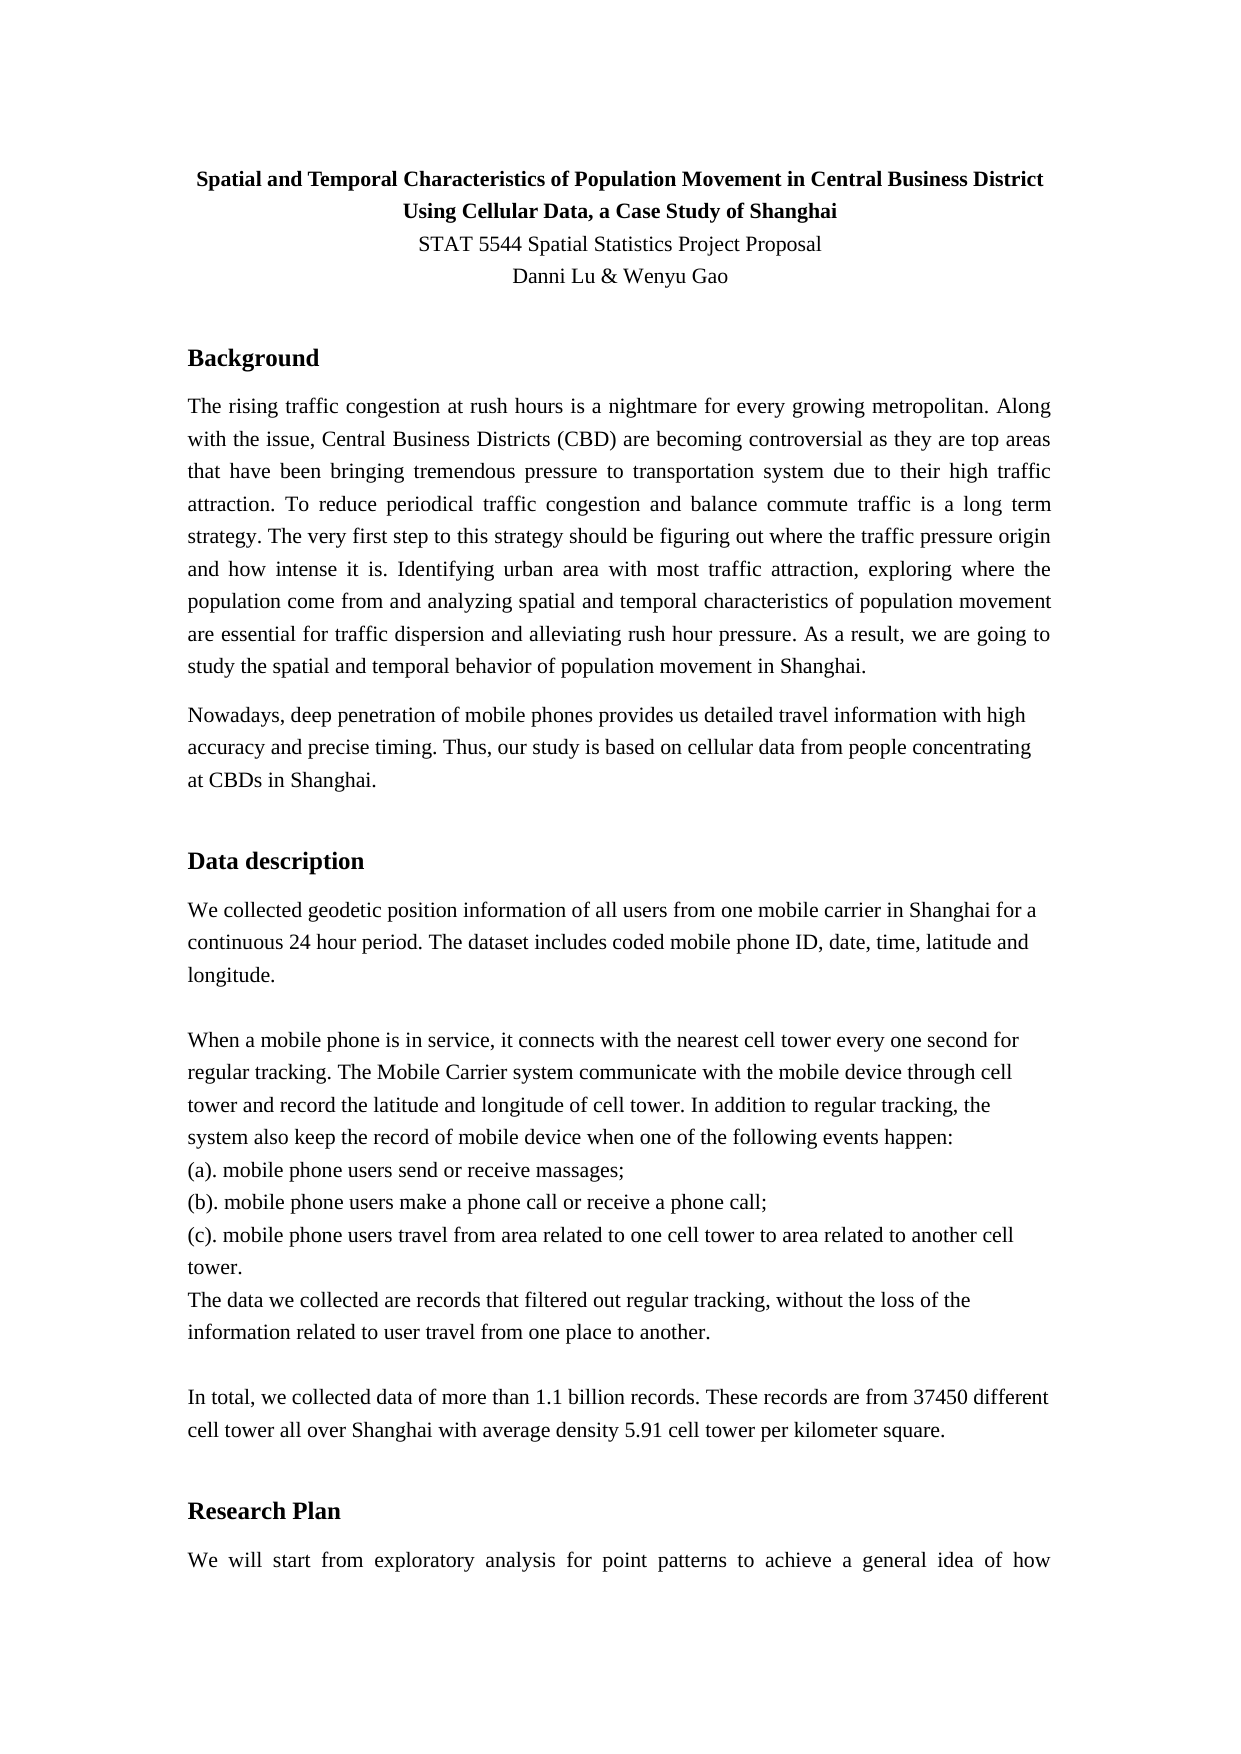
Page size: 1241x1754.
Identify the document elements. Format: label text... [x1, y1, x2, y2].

text In total, we collected data of more than 1.1 billion records. These records are from 37450 different cell tower all over Shanghai with average density 5.91 cell tower per kilometer square. [187, 1381, 1053, 1446]
text Research Plan [187, 1494, 1053, 1527]
text (c). mobile phone users travel from area related to one cell tower to area related to another cell tower. [187, 1218, 1053, 1283]
text (a). mobile phone users send or receive massages; [187, 1153, 1053, 1186]
text Background [187, 341, 1053, 373]
text When a mobile phone is in service, it connects with the nearest cell tower every one second for regular tracking. The Mobile Carrier system communicate with the mobile device through cell tower and record the latitude and longitude of cell tower. In addition to regular tracking, the system also keep the record of mobile device when one of the following events happen: [187, 1023, 1053, 1153]
text Nowadays, deep penetration of mobile phones provides us detailed travel information with high accuracy and precise timing. Thus, our study is based on cellular data from people concentrating at CBDs in Shanghai. [187, 698, 1053, 796]
text (b). mobile phone users make a phone call or receive a phone call; [187, 1186, 1053, 1218]
text We collected geodetic position information of all users from one mobile carrier in Shanghai for a continuous 24 hour period. The dataset includes coded mobile phone ID, date, time, latitude and longitude. [187, 893, 1053, 991]
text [187, 1543, 1053, 1576]
text The rising traffic congestion at rush hours is a nightmare for every growing metropolitan. Along with the issue, Central Business Districts (CBD) are becoming controversial as they are top areas that have been bringing tremendous pressure to transportation system due to their high traffic attraction. To reduce periodical traffic congestion and balance commute traffic is a long term strategy. The very first step to this strategy should be figuring out where the traffic pressure origin and how intense it is. Identifying urban area with most traffic attraction, exploring where the population come from and analyzing spatial and temporal characteristics of population movement are essential for traffic dispersion and alleviating rush hour pressure. As a result, we are going to study the spatial and temporal behavior of population movement in Shanghai. [187, 389, 1053, 682]
text Danni Lu & Wenyu Gao [187, 259, 1053, 292]
text The data we collected are records that filtered out regular tracking, without the loss of the information related to user travel from one place to another. [187, 1283, 1053, 1348]
text Data description [187, 844, 1053, 877]
text Spatial and Temporal Characteristics of Population Movement in Central Business District Using Cellular Data, a Case Study of Shanghai [187, 162, 1053, 227]
text STAT 5544 Spatial Statistics Project Proposal [187, 227, 1053, 259]
